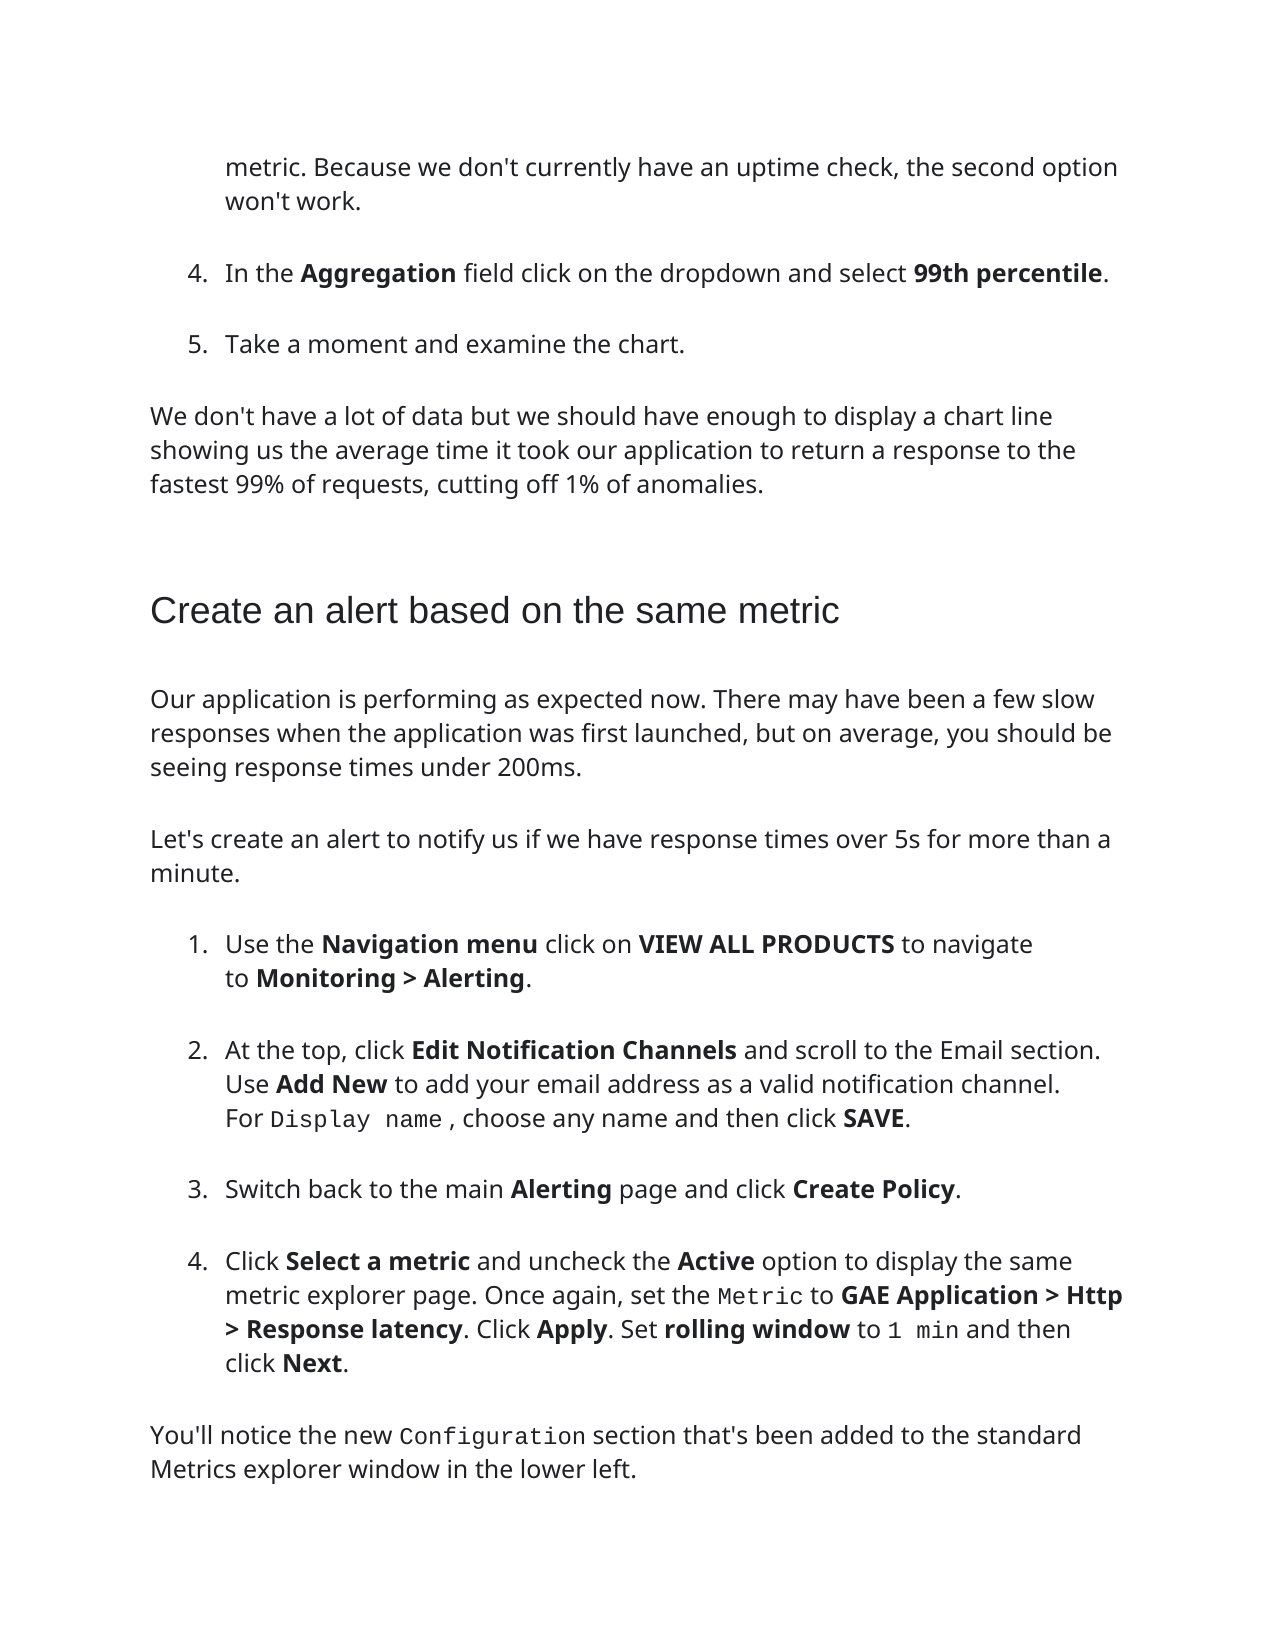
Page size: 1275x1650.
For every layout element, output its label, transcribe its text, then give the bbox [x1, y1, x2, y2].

list In the Aggregation field click on the dropdown and select 99th percentile. [187, 256, 1125, 290]
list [187, 150, 1125, 218]
text Create an alert based on the same metric [150, 588, 1125, 632]
list Use the Navigation menu click on VIEW ALL PRODUCTS to navigate to Monitoring > Alerting. [187, 927, 1125, 995]
text We don't have a lot of data but we should have enough to display a chart line showing us the average time it took our application to return a response to the fastest 99% of requests, cutting off 1% of anomalies. [150, 399, 1125, 501]
list Switch back to the main Alerting page and click Create Policy. [187, 1172, 1125, 1206]
list At the top, click Edit Notification Channels and scroll to the Email section. Use Add New to add your email address as a valid notification channel. For Display name , choose any name and then click SAVE. [187, 1032, 1125, 1135]
list Take a moment and examine the chart. [187, 327, 1125, 361]
list Click Select a metric and uncheck the Active option to display the same metric explorer page. Once again, set the Metric to GAE Application > Http > Response latency. Click Apply. Set rolling window to 1 min and then click Next. [187, 1244, 1125, 1380]
text Our application is performing as expected now. There may have been a few slow responses when the application was first launched, but on average, you should be seeing response times under 200ms. [150, 682, 1125, 784]
text You'll notice the new Configuration section that's been added to the standard Metrics explorer window in the lower left. [150, 1417, 1125, 1486]
text Let's create an alert to notify us if we have response times over 5s for more than a minute. [150, 821, 1125, 889]
